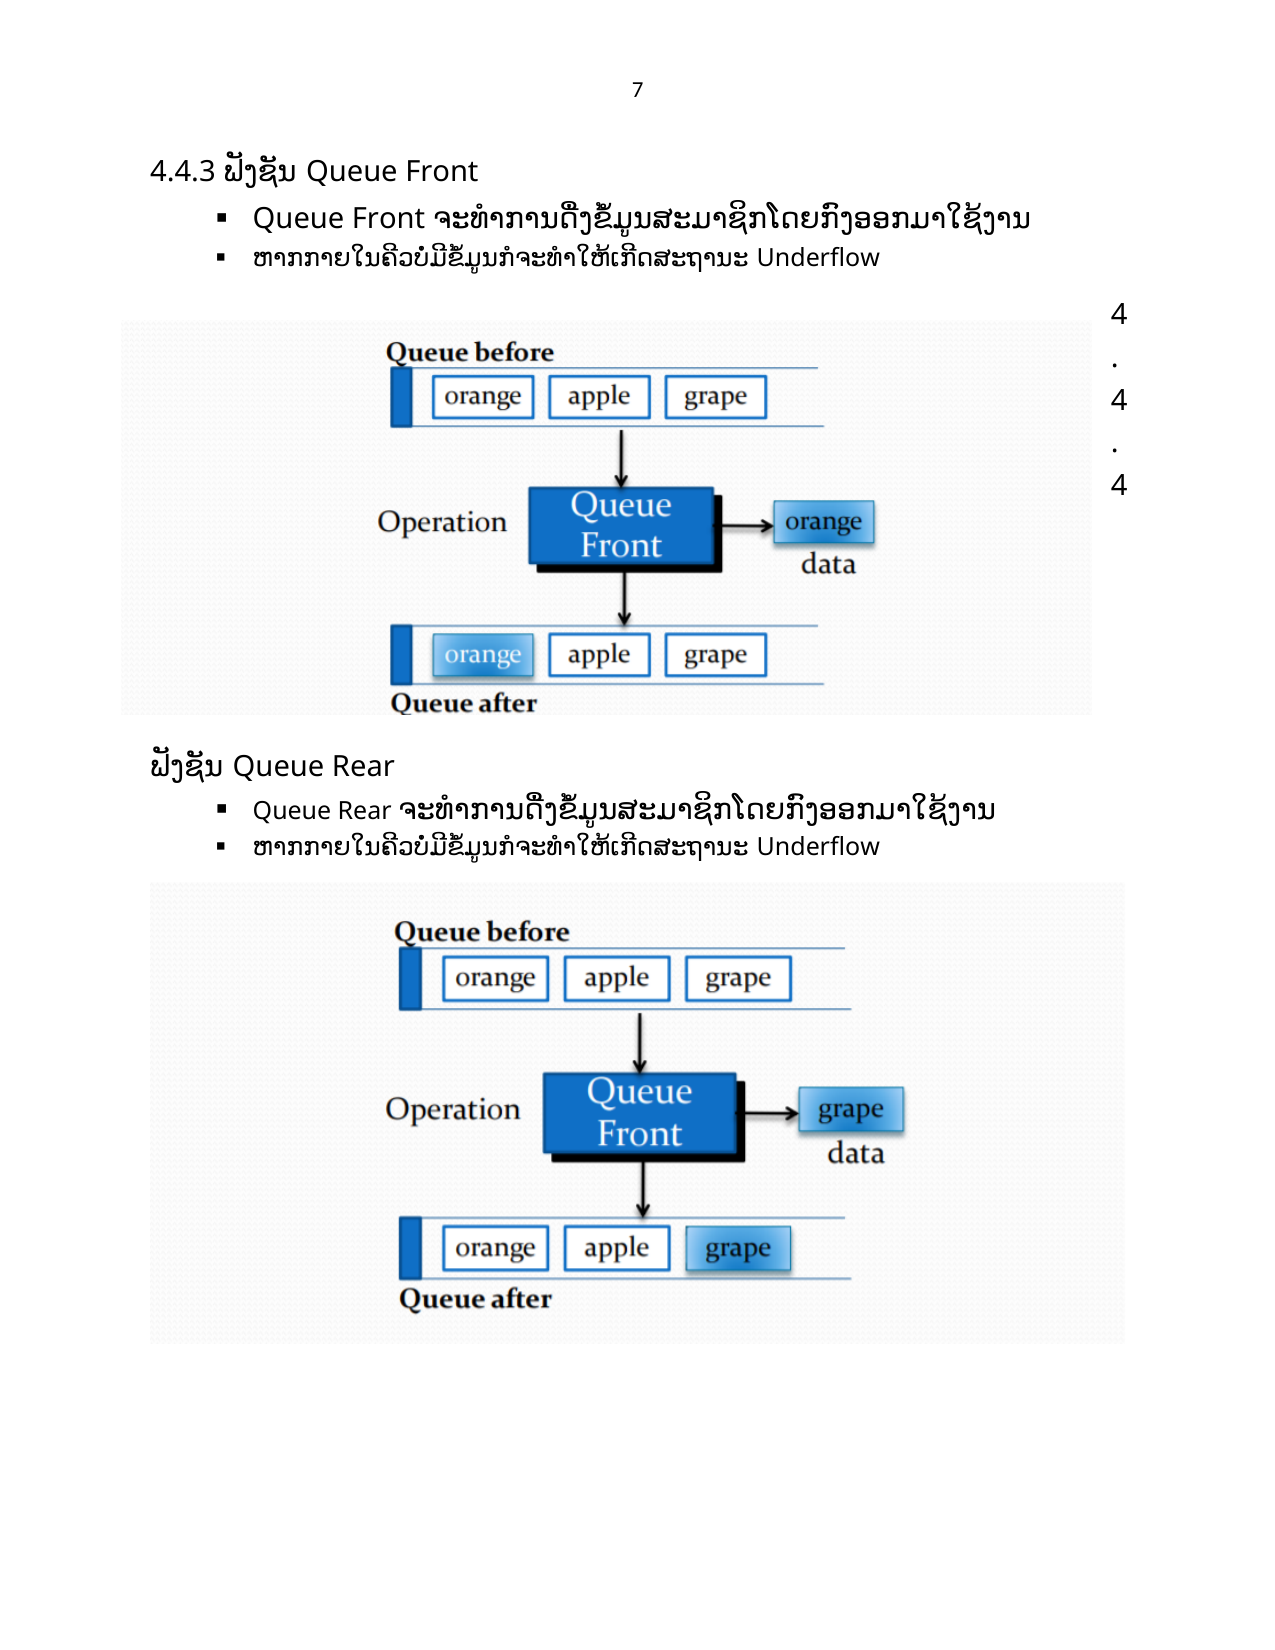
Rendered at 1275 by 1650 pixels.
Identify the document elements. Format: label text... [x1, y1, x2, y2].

picture [150, 882, 1125, 1344]
subtitle Queue Front ຈະທຳການດື່ງຂໍ້ມູນສະມາຊິກໂດຍກົງອອກມາໃຊ້ງານ [215, 197, 1125, 237]
picture [120, 320, 1092, 714]
list ຫາກກາຍໃນຄີວບໍ່ມີຂໍ້ມູນກໍຈະທຳໃຫ້ເກີດສະຖານະ Underflow [215, 829, 1125, 863]
subtitle 4.4.3 ຟັງຊັນ Queue Front [150, 150, 1125, 190]
list ຫາກກາຍໃນຄີວບໍ່ມີຂໍ້ມູນກໍຈະທຳໃຫ້ເກີດສະຖານະ Underflow [215, 240, 1125, 274]
subtitle Queue Rear ຈະທຳການດື່ງຂໍ້ມູນສະມາຊິກໂດຍກົງອອກມາໃຊ້ງານ [215, 792, 1125, 826]
